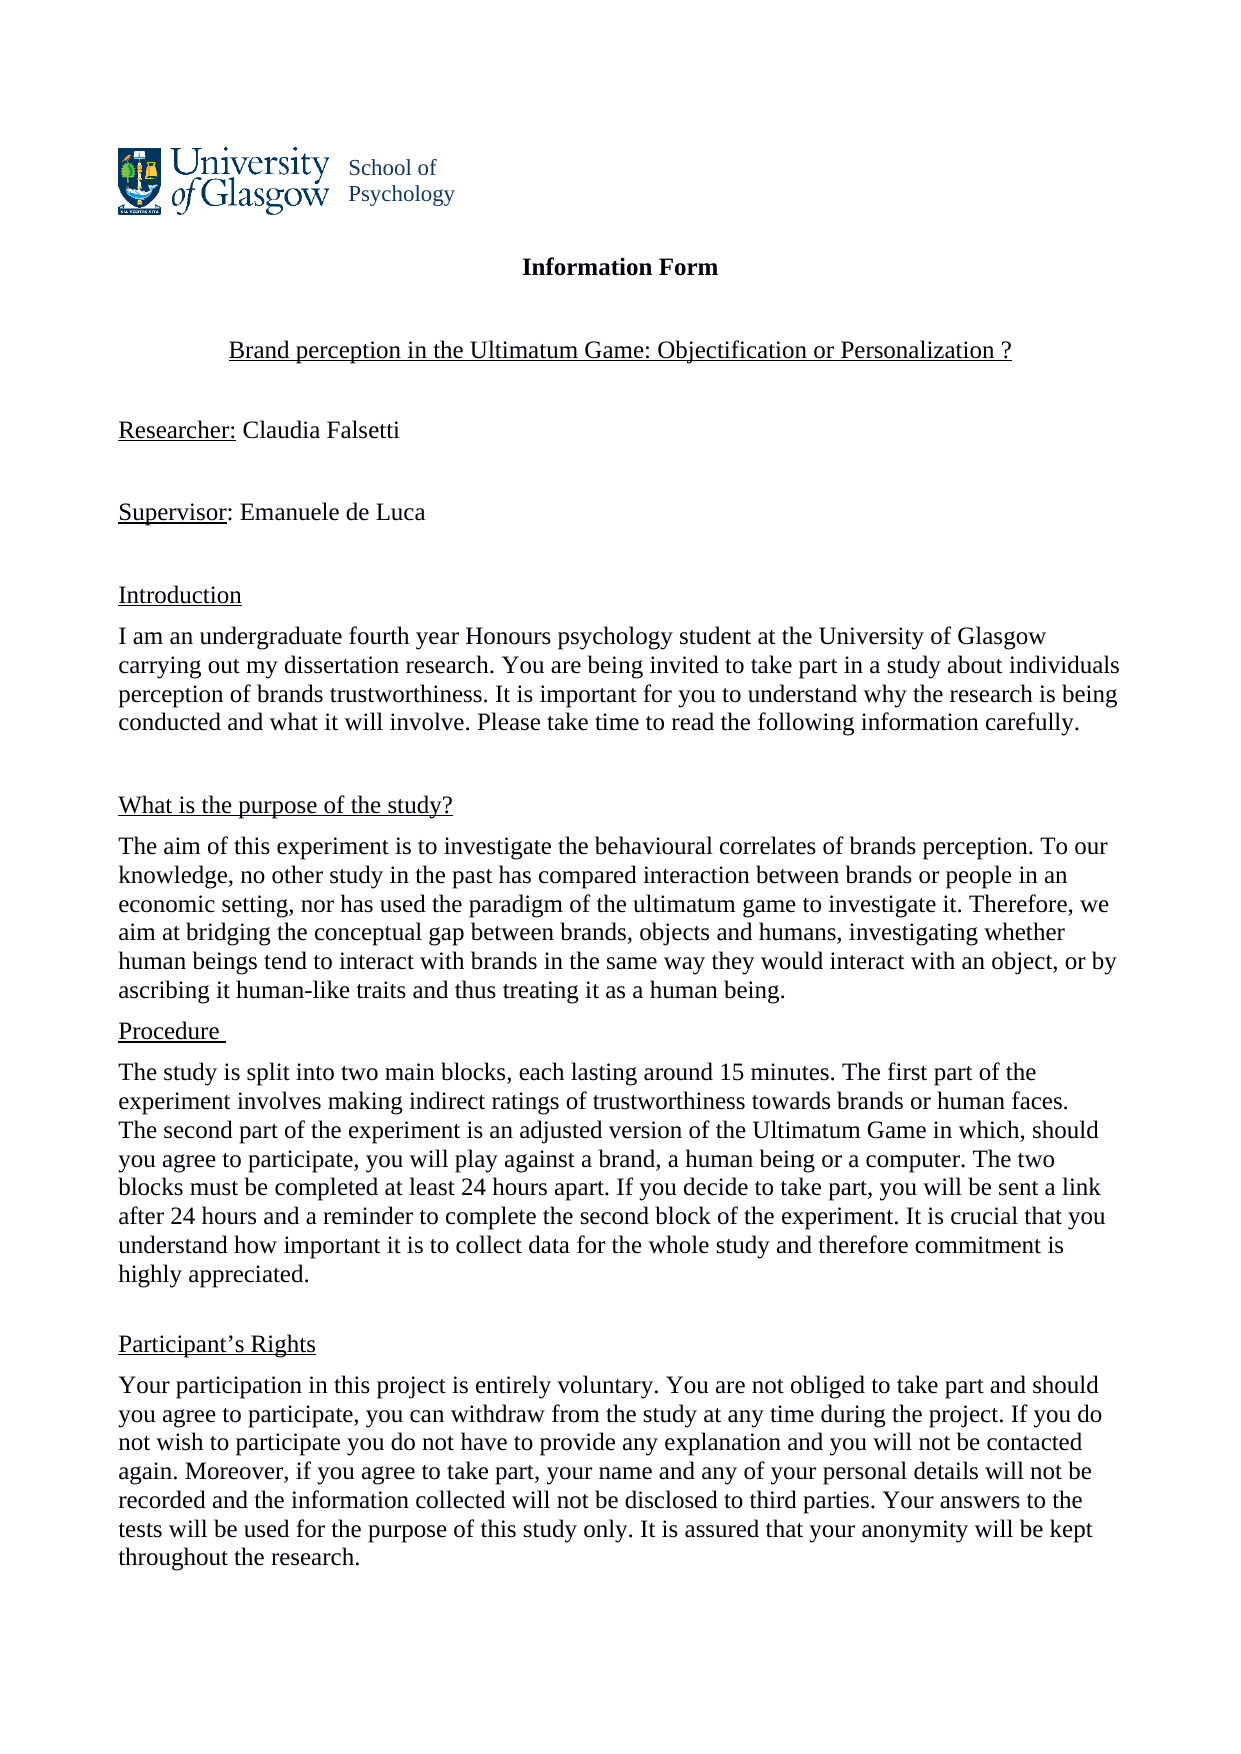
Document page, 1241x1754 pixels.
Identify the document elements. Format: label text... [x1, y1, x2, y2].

text What is the purpose of the study? [118, 790, 1122, 819]
text Introduction [118, 580, 1122, 609]
text Brand perception in the Ultimatum Game: Objectification or Personalization ? [118, 335, 1122, 363]
text Researcher: Claudia Falsetti [118, 415, 1122, 444]
picture [118, 147, 329, 215]
text The study is split into two main blocks, each lasting around 15 minutes. The first part of the experiment involves making indirect ratings of trustworthiness towards brands or human faces. The second part of the experiment is an adjusted version of the Ultimatum Game in which, should you agree to participate, you will play against a brand, a human being or a computer. The two blocks must be completed at least 24 hours apart. If you decide to take part, you will be sent a link after 24 hours and a reminder to complete the second block of the experiment. It is crucial that you understand how important it is to collect data for the whole study and therefore commitment is highly appreciated. [118, 1057, 1122, 1287]
text Supervisor: Emanuele de Luca [118, 497, 1122, 526]
text Participant’s Rights [118, 1300, 1122, 1357]
text Your participation in this project is entirely voluntary. You are not obliged to take part and should you agree to participate, you can withdraw from the study at any time during the project. If you do not wish to participate you do not have to provide any explanation and you will not be contacted again. Moreover, if you agree to take part, your name and any of your personal details will not be recorded and the information collected will not be disclosed to third parties. Your answers to the tests will be used for the purpose of this study only. It is assured that your anonymity will be kept throughout the research. [118, 1370, 1122, 1571]
text The aim of this experiment is to investigate the behavioural correlates of brands perception. To our knowledge, no other study in the past has compared interaction between brands or people in an economic setting, nor has used the paradigm of the ultimatum game to investigate it. Therefore, we aim at bridging the conceptual gap between brands, objects and humans, investigating whether human beings tend to interact with brands in the same way they would interact with an object, or by ascribing it human-like traits and thus treating it as a human being. [118, 831, 1122, 1004]
text Procedure [118, 1016, 1122, 1045]
text I am an undergraduate fourth year Honours psychology student at the University of Glasgow carrying out my dissertation research. You are being invited to take part in a study about individuals perception of brands trustworthiness. It is important for you to understand why the research is being conducted and what it will involve. Please take time to read the following information carefully. [118, 621, 1122, 736]
text Information Form [118, 252, 1122, 281]
